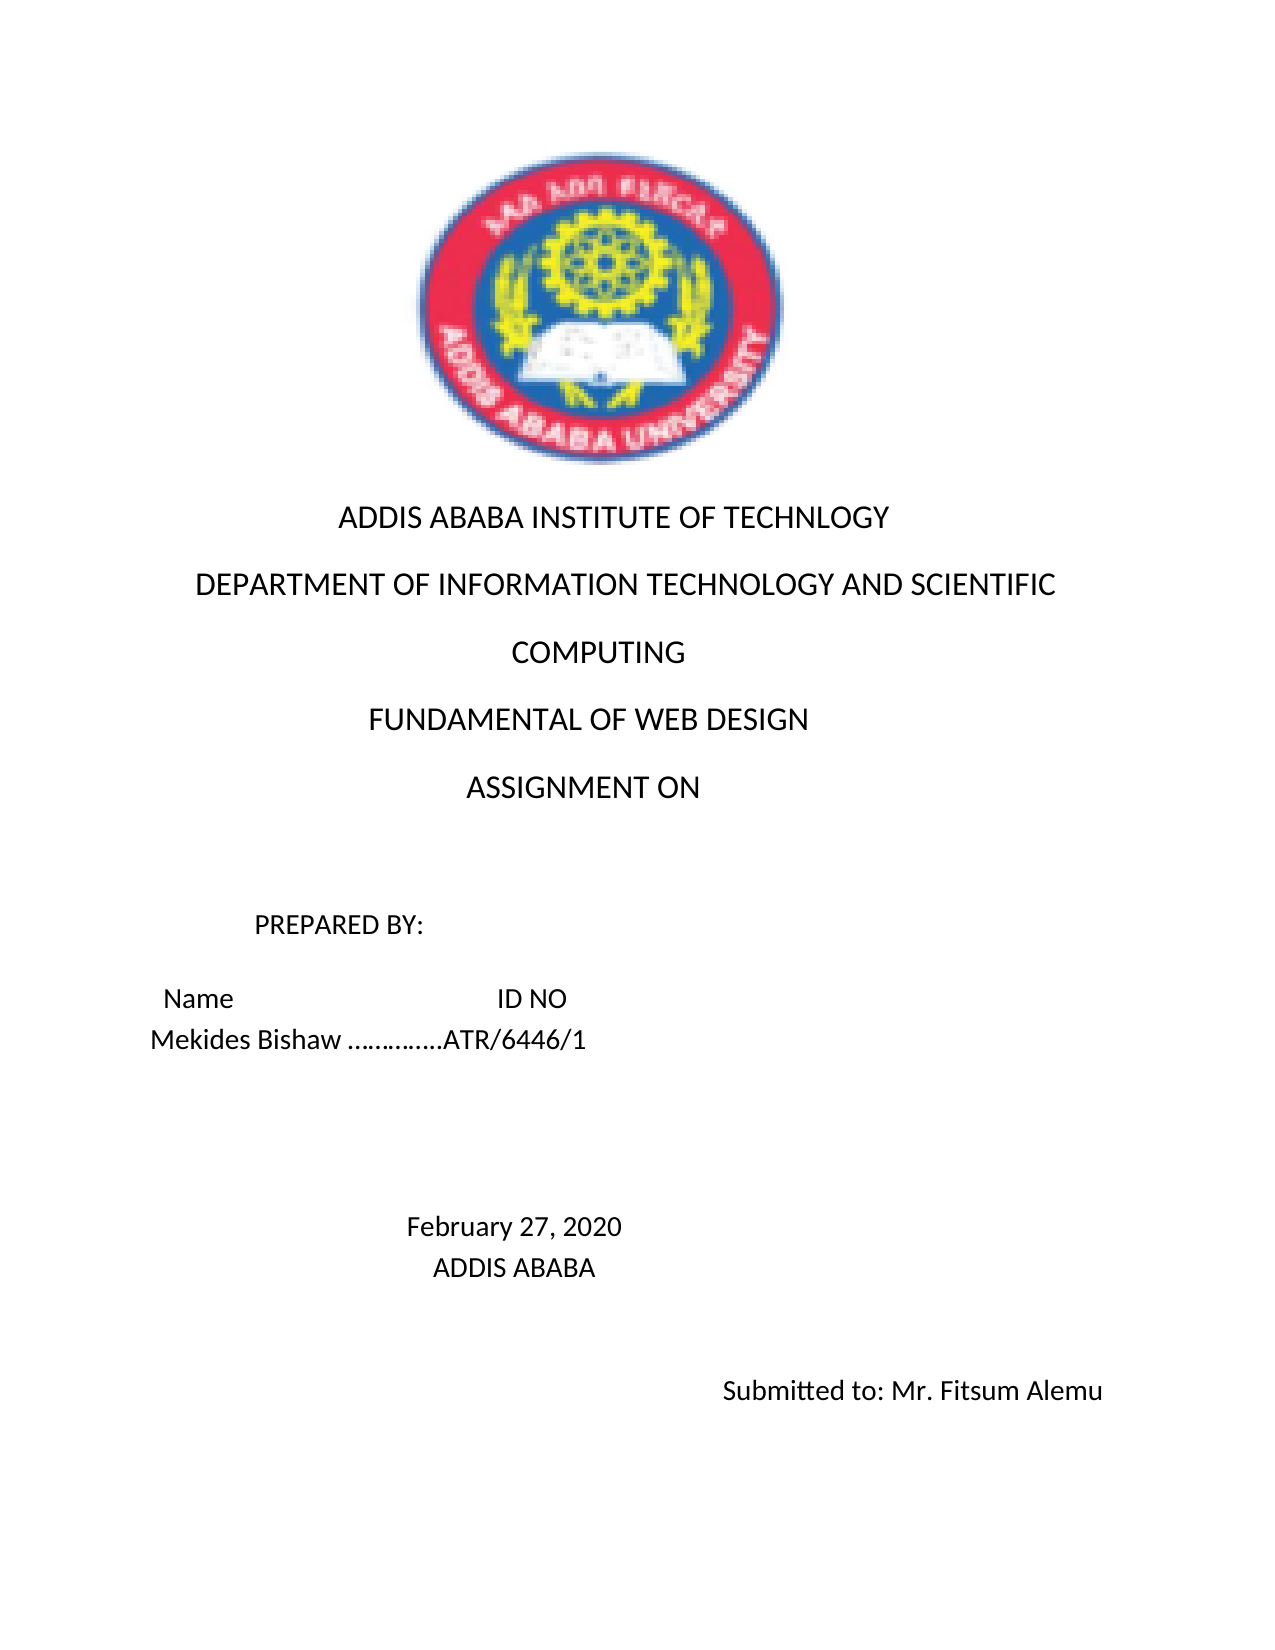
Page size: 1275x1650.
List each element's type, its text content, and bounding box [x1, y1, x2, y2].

picture [361, 150, 799, 469]
text DEPARTMENT OF INFORMATION TECHNOLOGY AND SCIENTIFIC [150, 563, 1125, 604]
text February 27, 2020 [150, 1208, 1125, 1244]
text Submitted to: Mr. Fitsum Alemu [150, 1372, 1125, 1408]
text Mekides Bishaw …………..ATR/6446/1 [150, 1021, 1125, 1057]
text Name ID NO [150, 980, 1125, 1016]
text COMPUTING [150, 631, 1125, 672]
text ADDIS ABABA INSTITUTE OF TECHNLOGY [150, 496, 1125, 536]
text FUNDAMENTAL OF WEB DESIGN [150, 698, 1125, 739]
text ASSIGNMENT ON [150, 766, 1125, 807]
text PREPARED BY: [150, 906, 1125, 942]
text ADDIS ABABA [150, 1249, 1125, 1285]
